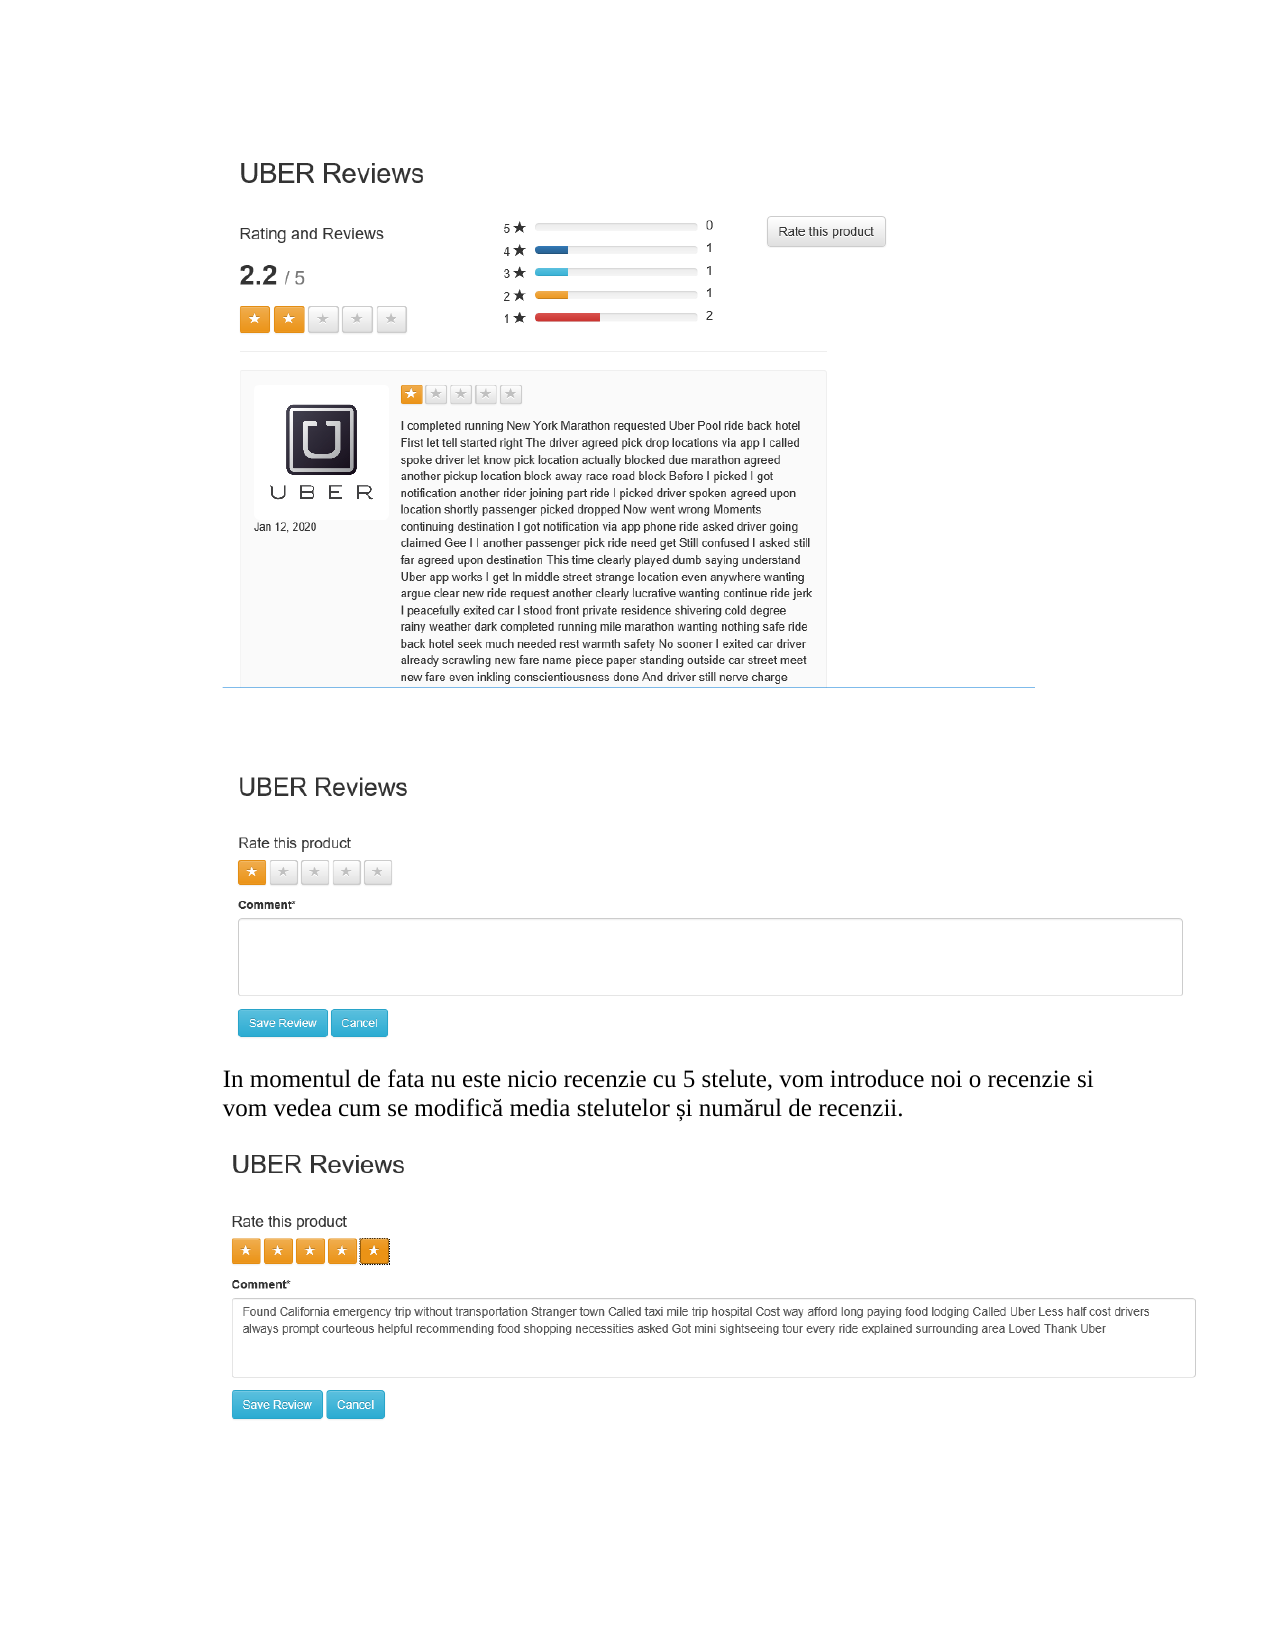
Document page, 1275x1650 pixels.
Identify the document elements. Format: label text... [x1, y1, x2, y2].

text In momentul de fata nu este nicio recenzie cu 5 stelute, vom introduce noi o recenzie si vom vedea cum se modifică media stelutelor și numărul de recenzii. [223, 1065, 1127, 1122]
picture [222, 1150, 1203, 1444]
picture [222, 773, 1203, 1065]
picture [222, 147, 1035, 688]
